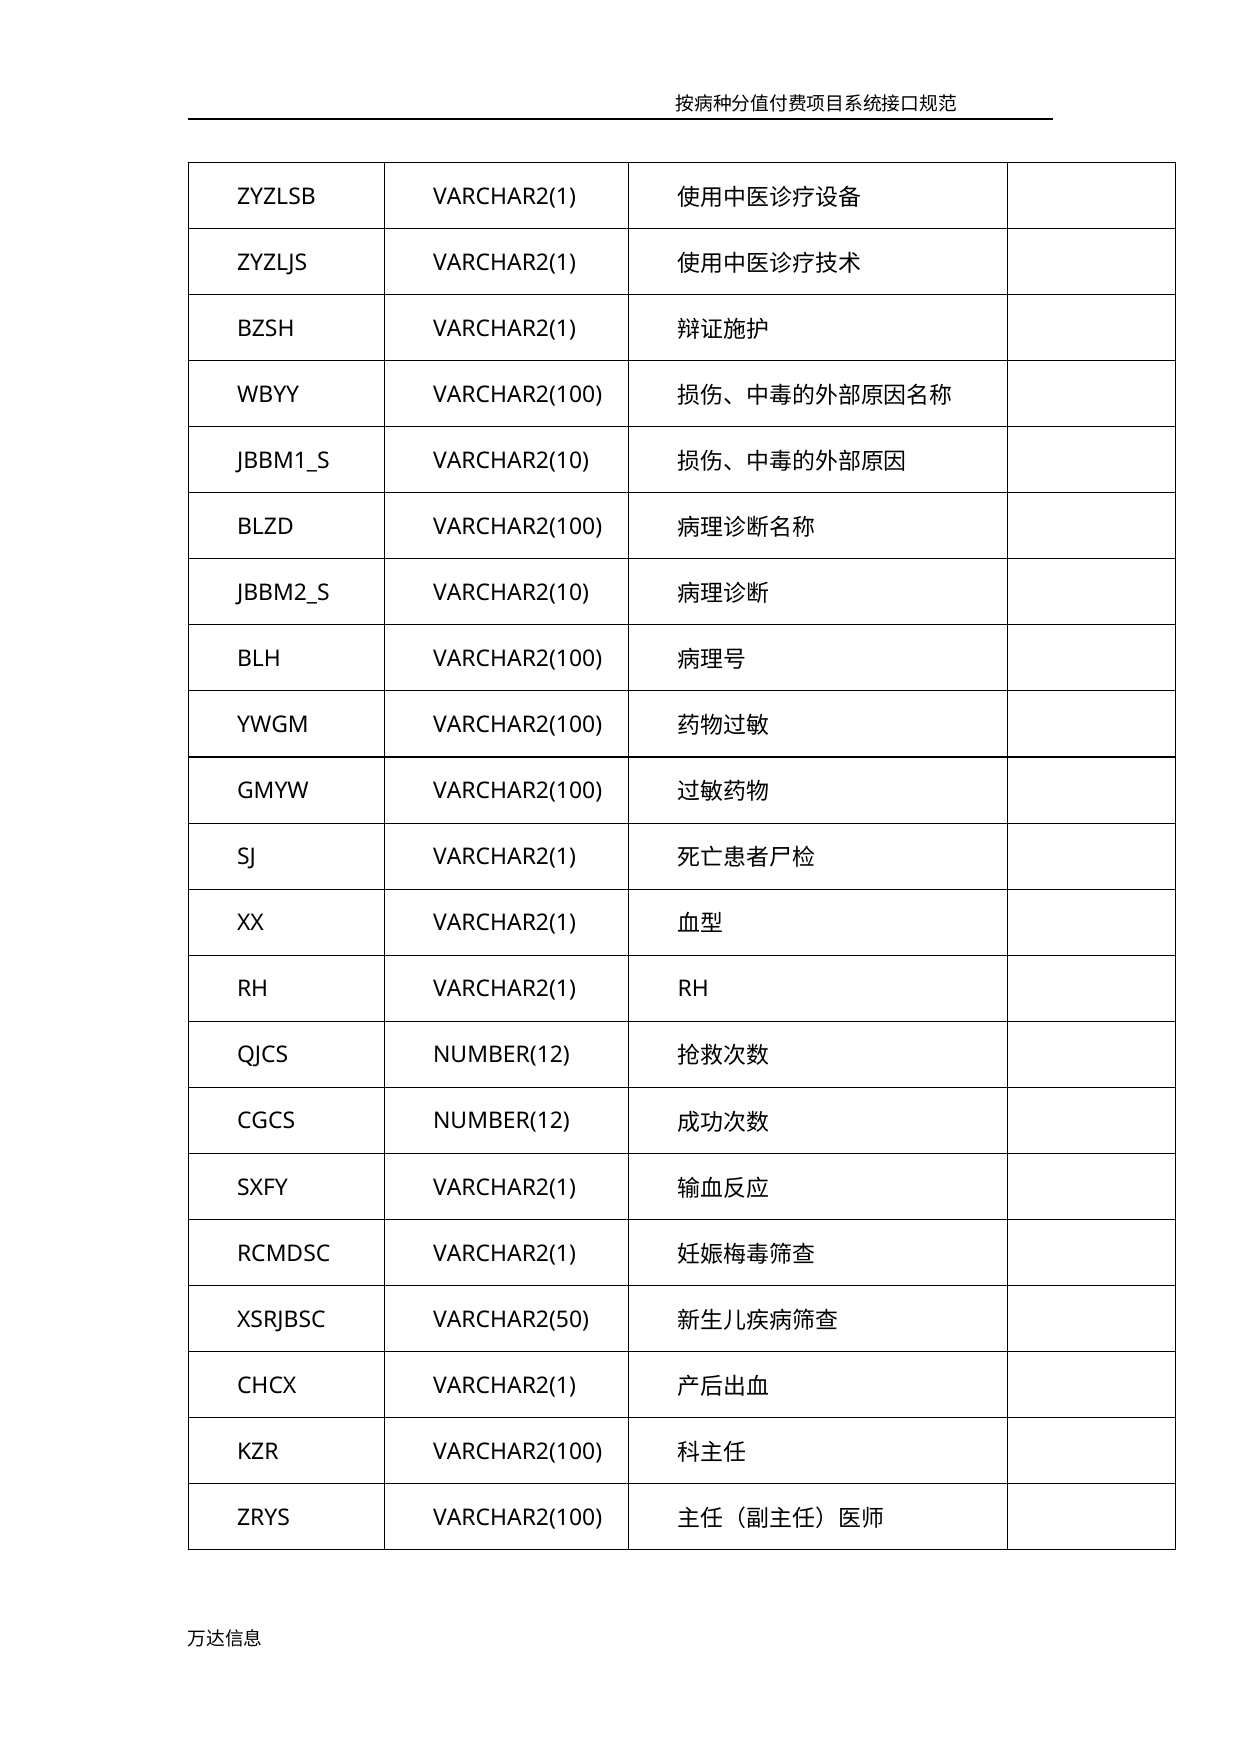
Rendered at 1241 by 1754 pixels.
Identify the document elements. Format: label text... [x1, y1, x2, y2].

table_cell VARCHAR2(100) [385, 758, 628, 822]
table_cell ZYZLJS [189, 229, 384, 294]
table_cell SXFY [189, 1154, 384, 1219]
table_cell RH [189, 956, 384, 1021]
table_cell VARCHAR2(50) [385, 1286, 628, 1351]
table_cell QJCS [189, 1022, 384, 1087]
table_cell VARCHAR2(1) [385, 1352, 628, 1417]
table_cell 血型 [629, 890, 1007, 954]
table_cell 新生儿疾病筛查 [629, 1286, 1007, 1351]
table_cell 损伤、中毒的外部原因名称 [629, 361, 1007, 426]
table_cell BZSH [189, 295, 384, 360]
table_cell [1008, 1154, 1175, 1219]
table_cell [1008, 625, 1175, 690]
table_cell KZR [189, 1418, 384, 1483]
table_cell 抢救次数 [629, 1022, 1007, 1087]
table_cell NUMBER(12) [385, 1022, 628, 1087]
table_cell ZRYS [189, 1484, 384, 1549]
table_cell [1008, 559, 1175, 624]
table_cell RCMDSC [189, 1220, 384, 1285]
table_cell JBBM1_S [189, 427, 384, 492]
table_cell [1008, 1352, 1175, 1417]
table_cell VARCHAR2(1) [385, 1220, 628, 1285]
table_cell [1008, 361, 1175, 426]
table_cell 药物过敏 [629, 691, 1007, 756]
table_cell XSRJBSC [189, 1286, 384, 1351]
table_cell 产后出血 [629, 1352, 1007, 1417]
table_cell VARCHAR2(1) [385, 229, 628, 294]
table_cell VARCHAR2(100) [385, 1484, 628, 1549]
table_cell 过敏药物 [629, 758, 1007, 822]
table_cell XX [189, 890, 384, 954]
table_cell CHCX [189, 1352, 384, 1417]
table_cell GMYW [189, 758, 384, 822]
table_cell [1008, 427, 1175, 492]
table_cell CGCS [189, 1088, 384, 1153]
table_cell VARCHAR2(10) [385, 559, 628, 624]
table_cell JBBM2_S [189, 559, 384, 624]
table_cell VARCHAR2(100) [385, 625, 628, 690]
table_cell 病理诊断名称 [629, 493, 1007, 558]
table_cell [1008, 1484, 1175, 1549]
table_cell [1008, 1220, 1175, 1285]
table_cell [1008, 229, 1175, 294]
table_cell VARCHAR2(100) [385, 361, 628, 426]
table_cell VARCHAR2(100) [385, 691, 628, 756]
table_cell 病理号 [629, 625, 1007, 690]
table_cell [1008, 691, 1175, 756]
table_cell VARCHAR2(1) [385, 956, 628, 1021]
table_cell VARCHAR2(1) [385, 163, 628, 228]
table_cell VARCHAR2(1) [385, 295, 628, 360]
table_cell [1008, 890, 1175, 954]
table_cell 使用中医诊疗设备 [629, 163, 1007, 228]
table_cell VARCHAR2(1) [385, 890, 628, 954]
table_cell SJ [189, 824, 384, 888]
table_cell [1008, 824, 1175, 888]
table_cell 主任（副主任）医师 [629, 1484, 1007, 1549]
table_cell [1008, 1418, 1175, 1483]
table_cell 科主任 [629, 1418, 1007, 1483]
table_cell 使用中医诊疗技术 [629, 229, 1007, 294]
table_cell [1008, 493, 1175, 558]
table_cell VARCHAR2(1) [385, 824, 628, 888]
table_cell BLZD [189, 493, 384, 558]
table_cell NUMBER(12) [385, 1088, 628, 1153]
table_cell WBYY [189, 361, 384, 426]
table_cell [1008, 1022, 1175, 1087]
table_cell RH [629, 956, 1007, 1021]
table_cell YWGM [189, 691, 384, 756]
table_cell 辩证施护 [629, 295, 1007, 360]
table_cell VARCHAR2(1) [385, 1154, 628, 1219]
table_cell 死亡患者尸检 [629, 824, 1007, 888]
table_cell 损伤、中毒的外部原因 [629, 427, 1007, 492]
table_cell VARCHAR2(10) [385, 427, 628, 492]
table_cell [1008, 1088, 1175, 1153]
table_cell [1008, 1286, 1175, 1351]
table_cell 成功次数 [629, 1088, 1007, 1153]
table_cell VARCHAR2(100) [385, 493, 628, 558]
table_cell 输血反应 [629, 1154, 1007, 1219]
table_cell 妊娠梅毒筛查 [629, 1220, 1007, 1285]
table_cell [1008, 758, 1175, 822]
table_cell [1008, 163, 1175, 228]
table_cell 病理诊断 [629, 559, 1007, 624]
table_cell VARCHAR2(100) [385, 1418, 628, 1483]
table_cell ZYZLSB [189, 163, 384, 228]
table_cell [1008, 295, 1175, 360]
table_cell [1008, 956, 1175, 1021]
table_cell BLH [189, 625, 384, 690]
